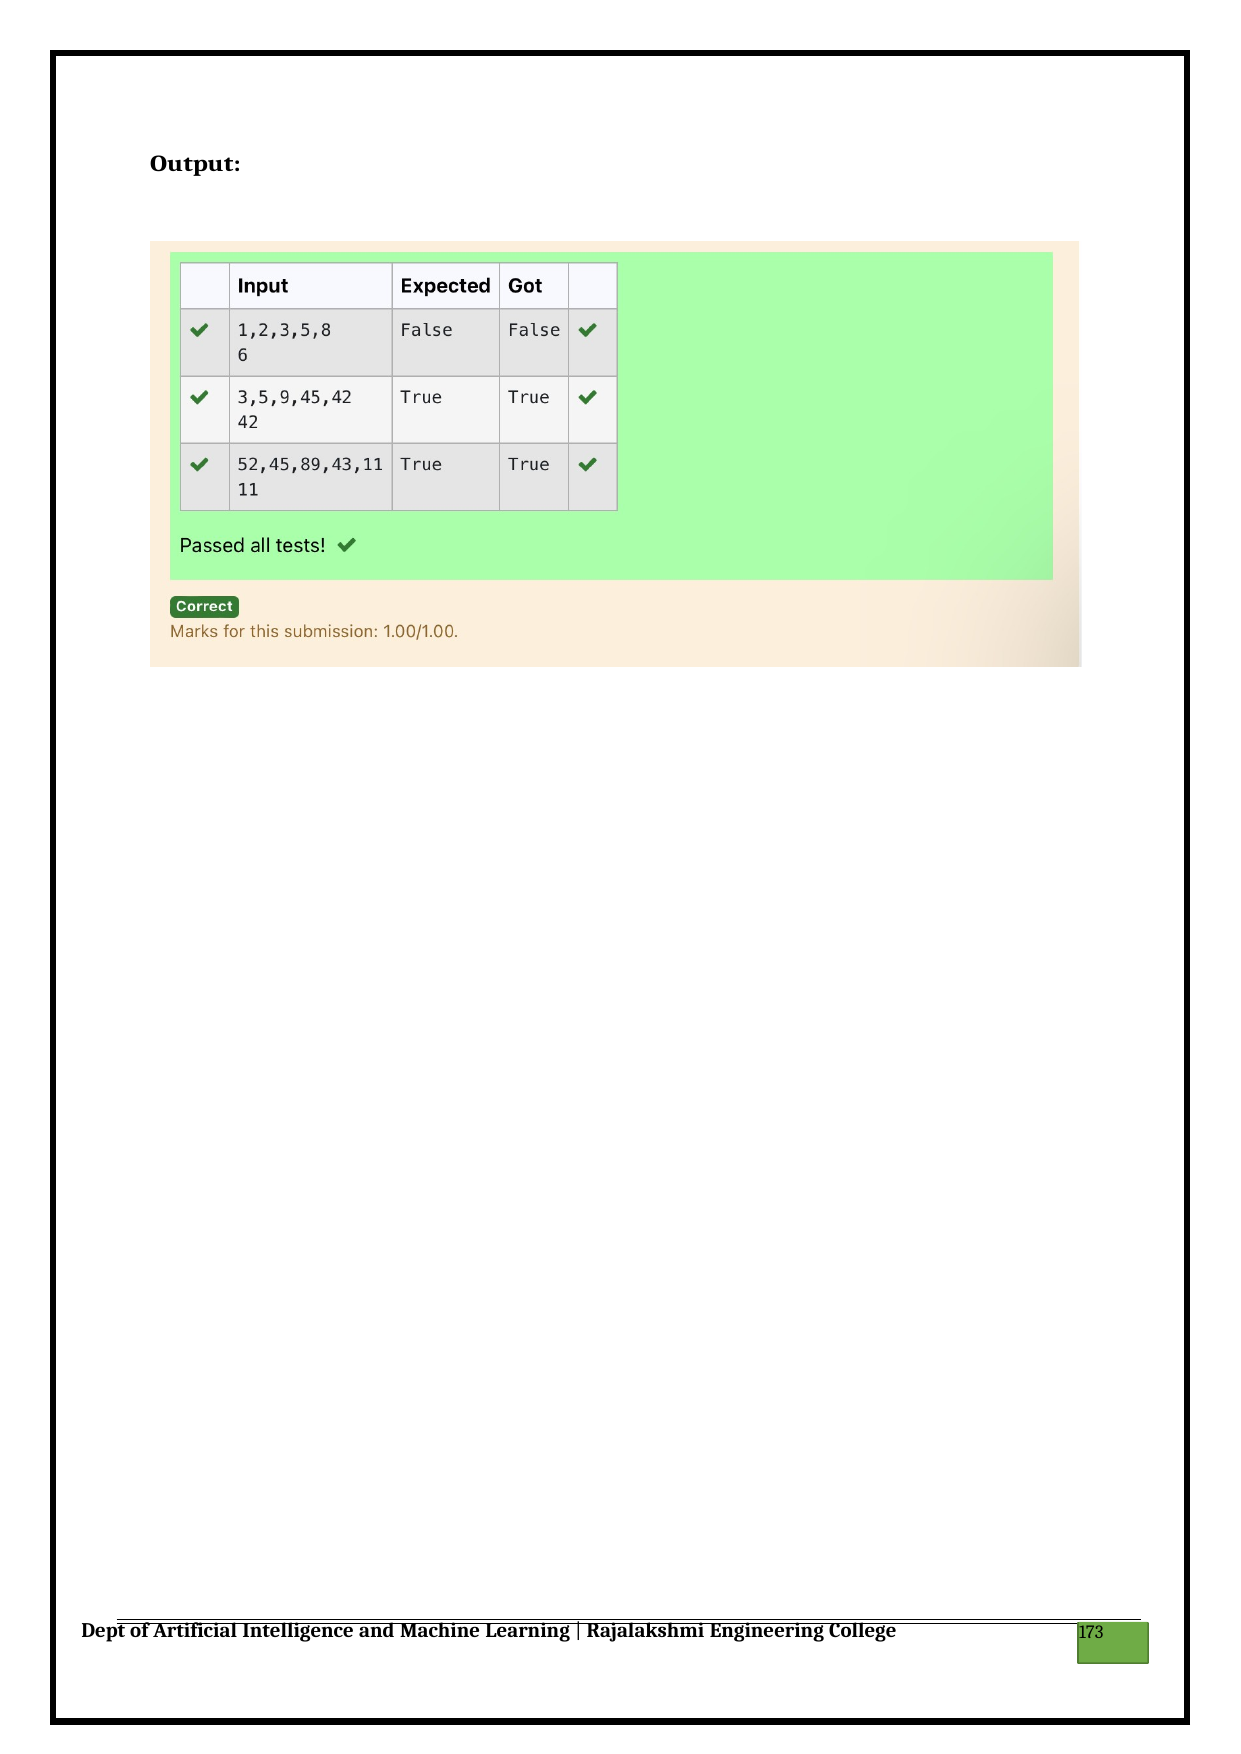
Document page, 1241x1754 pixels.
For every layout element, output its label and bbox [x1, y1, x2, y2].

picture [150, 241, 1082, 667]
